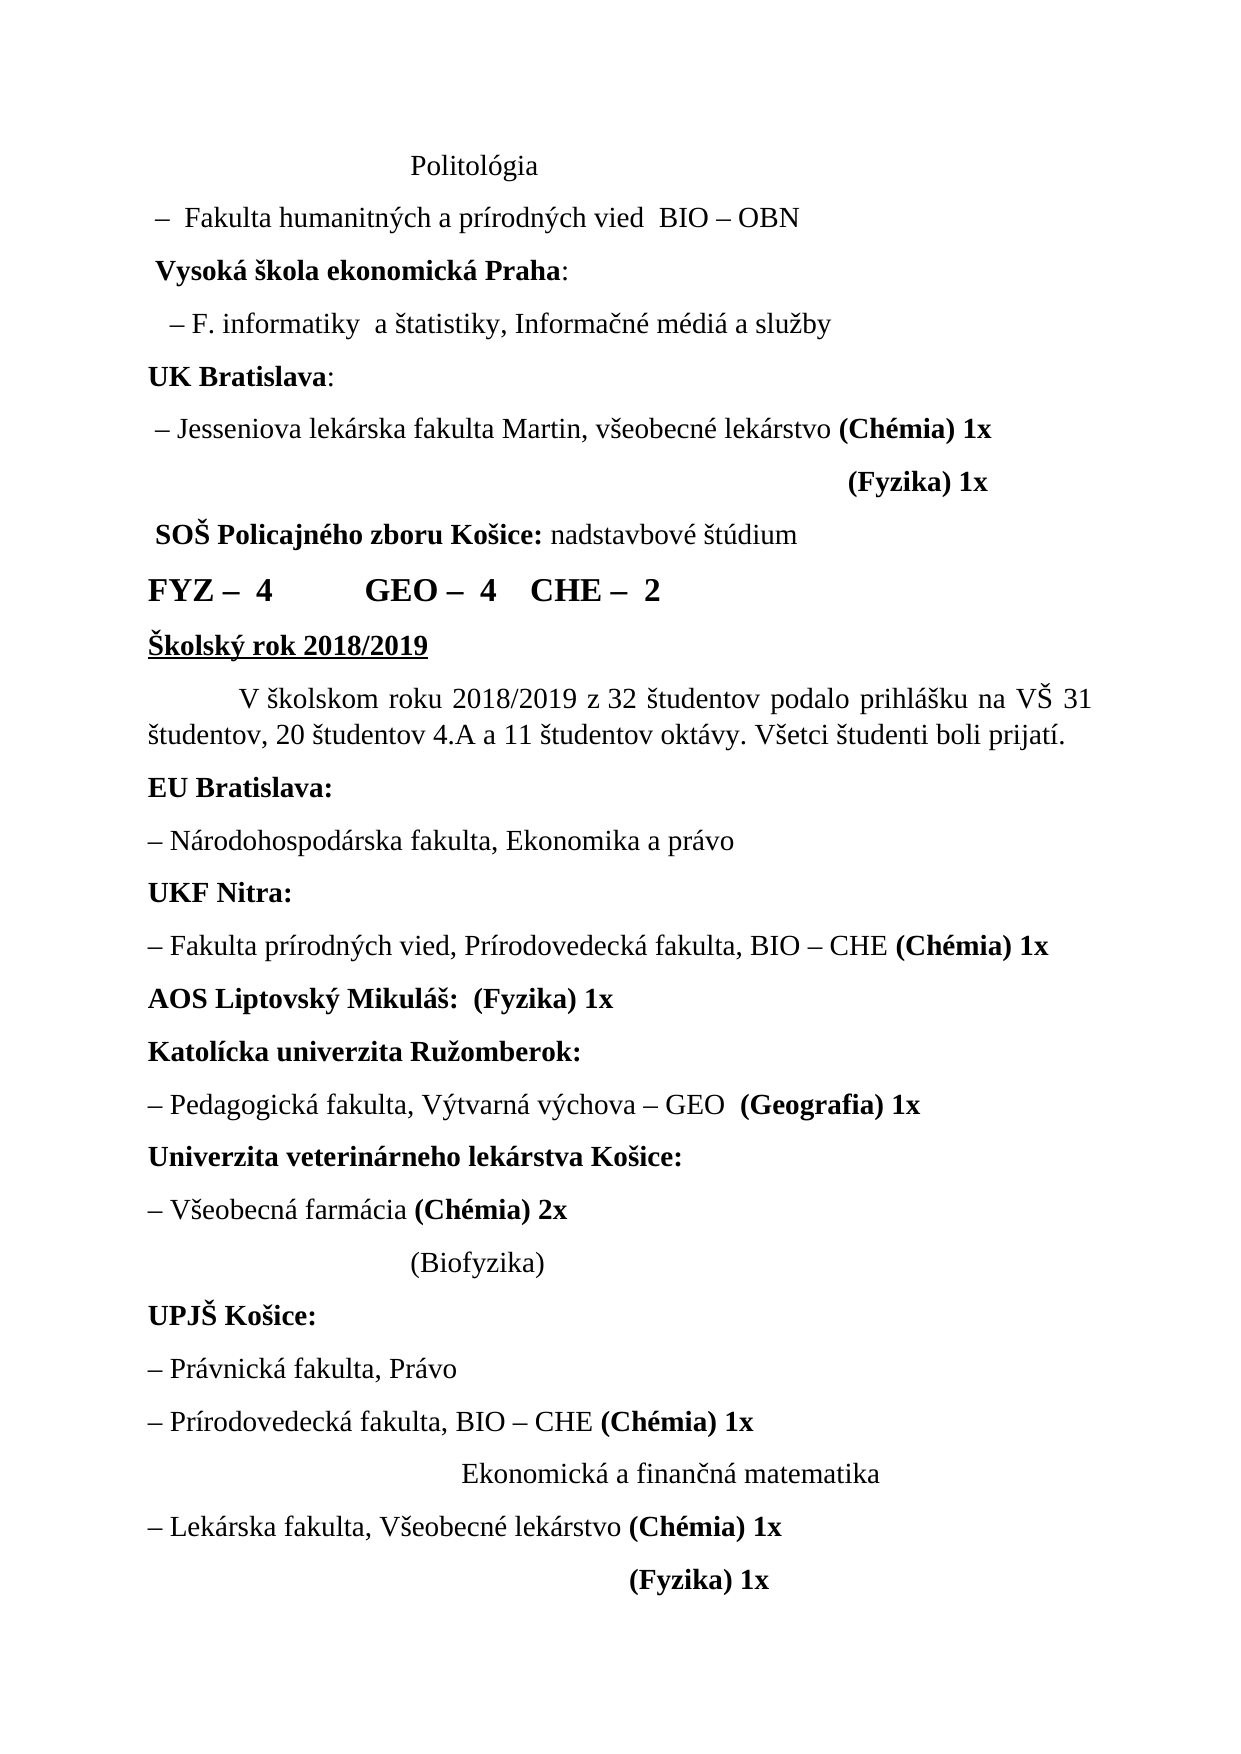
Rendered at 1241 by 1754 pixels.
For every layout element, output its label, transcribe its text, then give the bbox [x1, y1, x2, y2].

text – Právnická fakulta, Právo [148, 1351, 1093, 1384]
text EU Bratislava: [148, 770, 1093, 803]
text – Prírodovedecká fakulta, BIO – CHE (Chémia) 1x [148, 1404, 1093, 1437]
text (Fyzika) 1x [148, 464, 1093, 498]
text Univerzita veterinárneho lekárstva Košice: [148, 1139, 1093, 1173]
text UPJŠ Košice: [148, 1298, 1093, 1332]
text – Lekárska fakulta, Všeobecné lekárstvo (Chémia) 1x [148, 1509, 1093, 1543]
text Politológia [148, 148, 1093, 181]
text – Pedagogická fakulta, Výtvarná výchova – GEO (Geografia) 1x [148, 1087, 1093, 1120]
text (Biofyzika) [148, 1245, 1093, 1279]
text Ekonomická a finančná matematika [148, 1456, 1093, 1490]
text (Fyzika) 1x [148, 1562, 1093, 1596]
text – Fakulta prírodných vied, Prírodovedecká fakulta, BIO – CHE (Chémia) 1x [148, 928, 1093, 962]
text V školskom roku 2018/2019 z 32 študentov podalo prihlášku na VŠ 31 študentov, 20 študentov 4.A a 11 študentov oktávy. Všetci študenti boli prijatí. [148, 681, 1093, 751]
text – Jesseniova lekárska fakulta Martin, všeobecné lekárstvo (Chémia) 1x [148, 412, 1093, 445]
text FYZ – 4 GEO – 4 CHE – 2 [148, 570, 1093, 608]
text Katolícka univerzita Ružomberok: [148, 1034, 1093, 1067]
text Vysoká škola ekonomická Praha: [148, 253, 1093, 287]
text – Fakulta humanitných a prírodných vied BIO – OBN [148, 200, 1093, 234]
text – F. informatiky a štatistiky, Informačné médiá a služby [148, 306, 1093, 339]
text – Národohospodárska fakulta, Ekonomika a právo [148, 823, 1093, 856]
text UK Bratislava: [148, 359, 1093, 392]
text – Všeobecná farmácia (Chémia) 2x [148, 1192, 1093, 1226]
text AOS Liptovský Mikuláš: (Fyzika) 1x [148, 981, 1093, 1015]
text SOŠ Policajného zboru Košice: nadstavbové štúdium [148, 517, 1093, 551]
text UKF Nitra: [148, 876, 1093, 909]
text Školský rok 2018/2019 [148, 628, 1093, 662]
